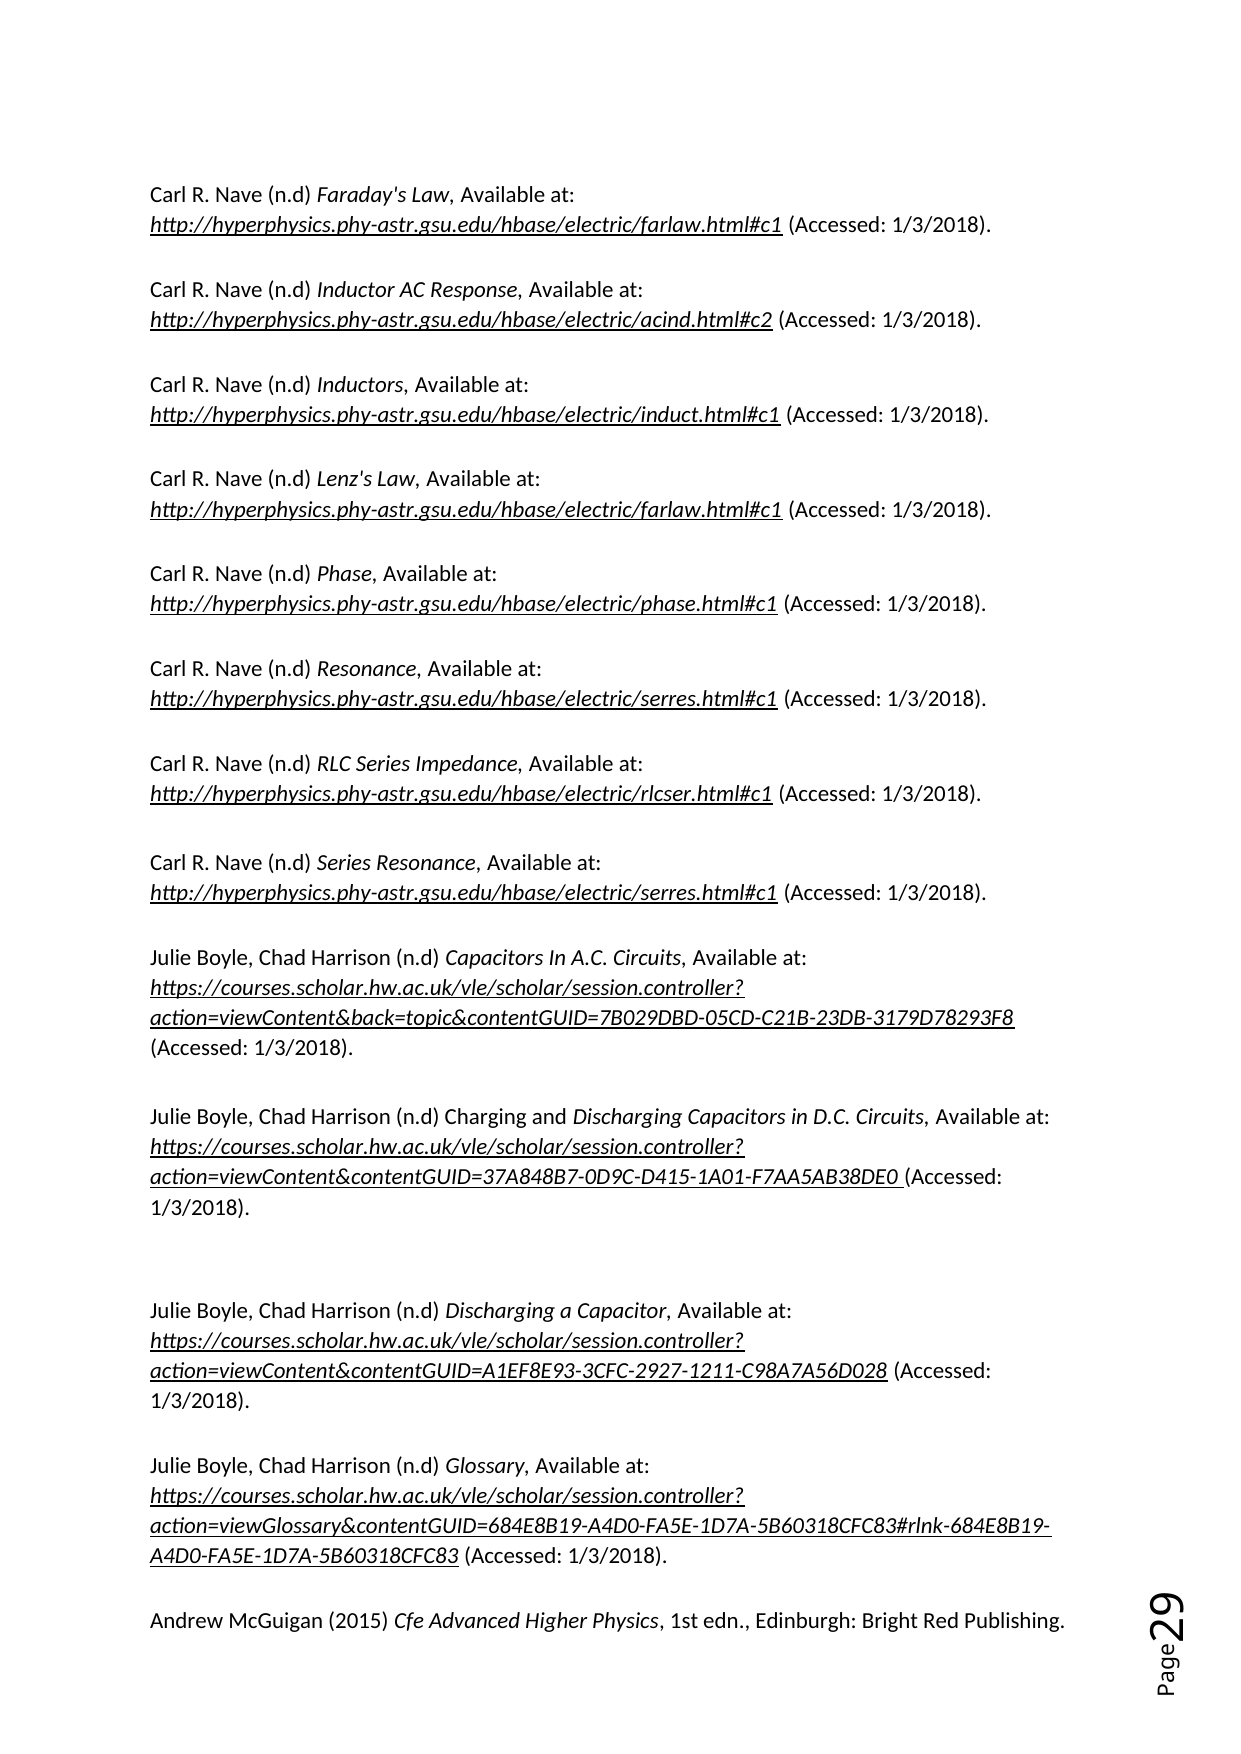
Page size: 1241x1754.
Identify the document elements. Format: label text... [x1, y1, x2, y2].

text Carl R. Nave (n.d) Lenz's Law, Available at: http://hyperphysics.phy-astr.gsu.edu/hbase/electric/farlaw.html#c1 (Accessed: 1/3/2018). [150, 434, 1090, 523]
text Carl R. Nave (n.d) Series Resonance, Available at: http://hyperphysics.phy-astr.gsu.edu/hbase/electric/serres.html#c1 (Accessed: 1/3/2018). [150, 848, 1090, 906]
text Carl R. Nave (n.d) RLC Series Impedance, Available at: http://hyperphysics.phy-astr.gsu.edu/hbase/electric/rlcser.html#c1 (Accessed: 1/3/2018). [150, 719, 1090, 807]
text Julie Boyle, Chad Harrison (n.d) Charging and Discharging Capacitors in D.C. Circuits, Available at: https://courses.scholar.hw.ac.uk/vle/scholar/session.controller?action=viewContent&contentGUID=37A848B7-0D9C-D415-1A01-F7AA5AB38DE0 (Accessed: 1/3/2018). [150, 1102, 1090, 1221]
text Julie Boyle, Chad Harrison (n.d) Capacitors In A.C. Circuits, Available at: https://courses.scholar.hw.ac.uk/vle/scholar/session.controller?action=viewContent&back=topic&contentGUID=7B029DBD-05CD-C21B-23DB-3179D78293F8 (Accessed: 1/3/2018). [150, 912, 1090, 1061]
text Julie Boyle, Chad Harrison (n.d) Glossary, Available at: https://courses.scholar.hw.ac.uk/vle/scholar/session.controller?action=viewGlossary&contentGUID=684E8B19-A4D0-FA5E-1D7A-5B60318CFC83#rlnk-684E8B19-A4D0-FA5E-1D7A-5B60318CFC83 (Accessed: 1/3/2018). [150, 1421, 1090, 1570]
text Julie Boyle, Chad Harrison (n.d) Discharging a Capacitor, Available at: https://courses.scholar.hw.ac.uk/vle/scholar/session.controller?action=viewContent&contentGUID=A1EF8E93-3CFC-2927-1211-C98A7A56D028 (Accessed: 1/3/2018). [150, 1296, 1090, 1414]
text Carl R. Nave (n.d) Phase, Available at: http://hyperphysics.phy-astr.gsu.edu/hbase/electric/phase.html#c1 (Accessed: 1/3/2018). [150, 529, 1090, 618]
text Carl R. Nave (n.d) Inductor AC Response, Available at: http://hyperphysics.phy-astr.gsu.edu/hbase/electric/acind.html#c2 (Accessed: 1/3/2018). [150, 245, 1090, 333]
text Carl R. Nave (n.d) Faraday's Law, Available at: http://hyperphysics.phy-astr.gsu.edu/hbase/electric/farlaw.html#c1 (Accessed: 1/3/2018). [150, 150, 1090, 238]
text Carl R. Nave (n.d) Resonance, Available at: http://hyperphysics.phy-astr.gsu.edu/hbase/electric/serres.html#c1 (Accessed: 1/3/2018). [150, 624, 1090, 712]
text Andrew McGuigan (2015) Cfe Advanced Higher Physics, 1st edn., Edinburgh: Bright Red Publishing. [150, 1576, 1090, 1634]
text Carl R. Nave (n.d) Inductors, Available at: http://hyperphysics.phy-astr.gsu.edu/hbase/electric/induct.html#c1 (Accessed: 1/3/2018). [150, 339, 1090, 428]
